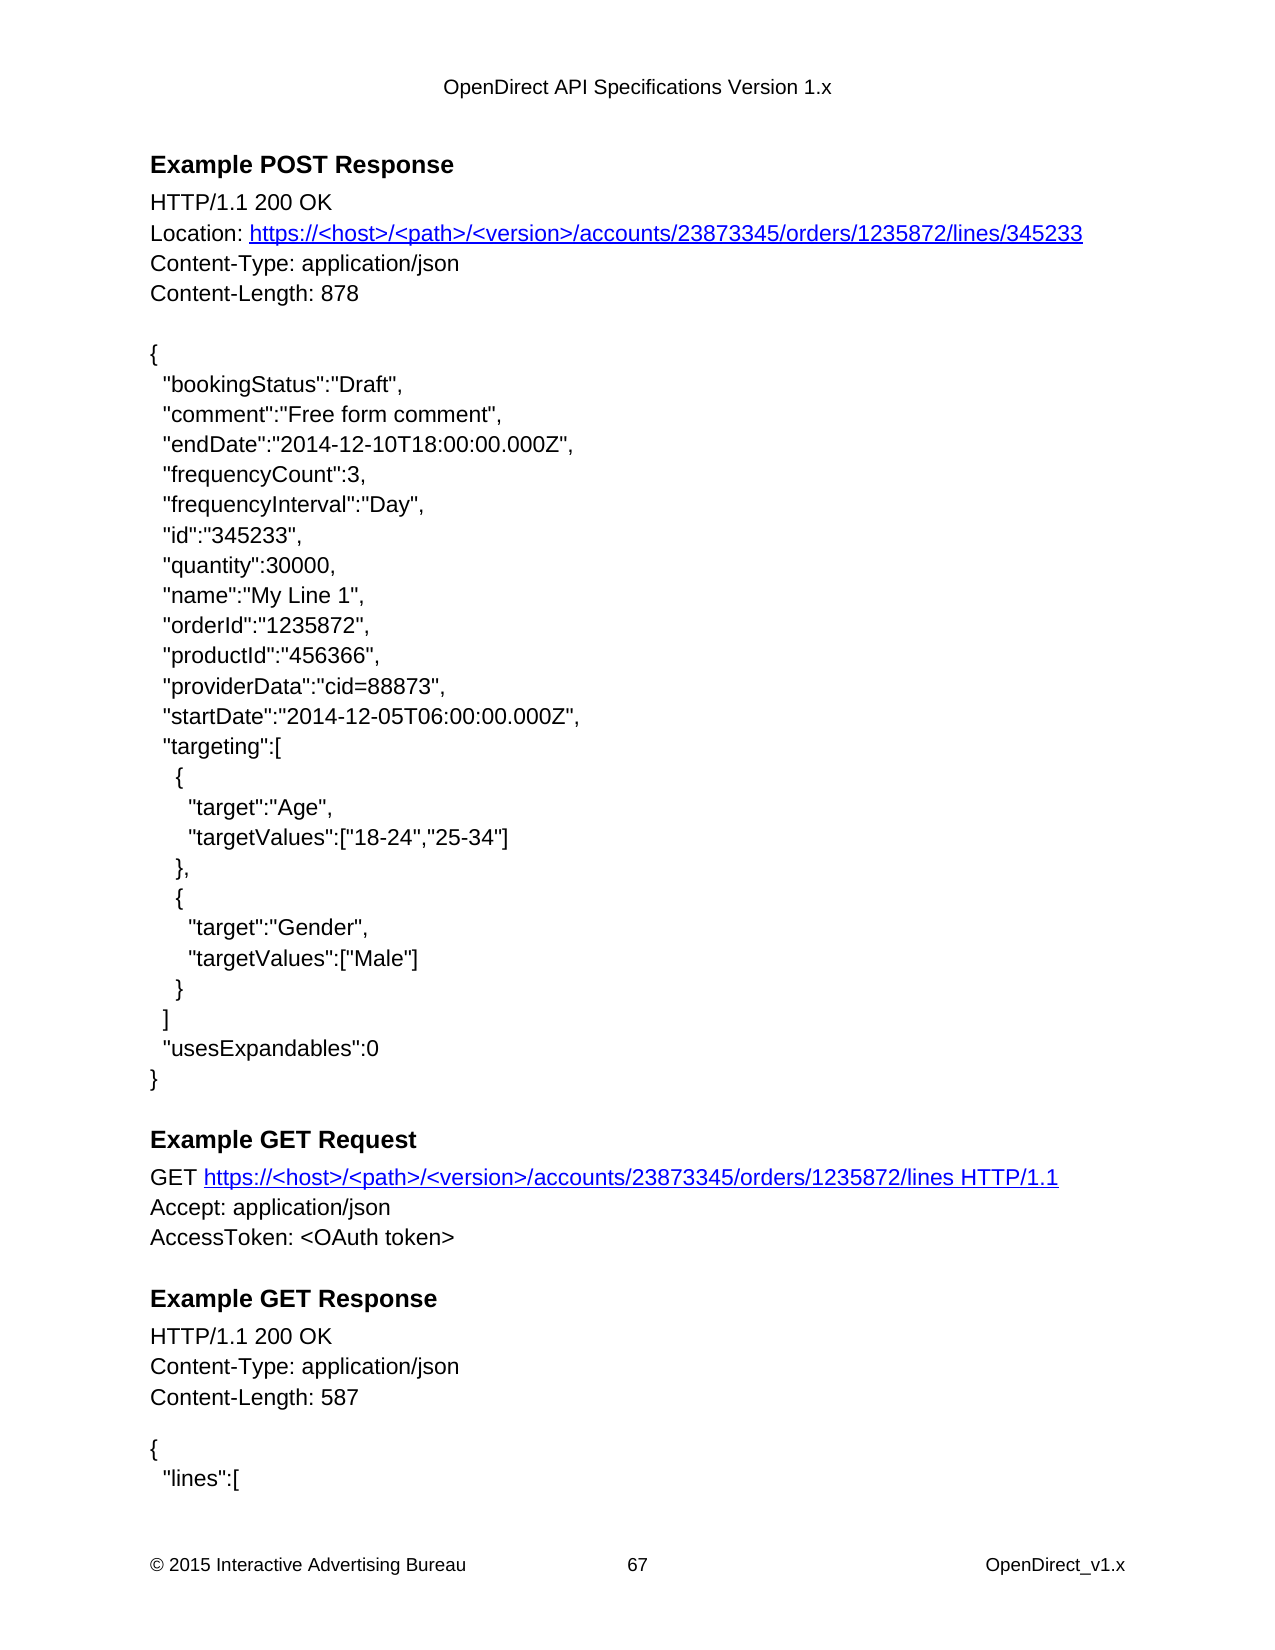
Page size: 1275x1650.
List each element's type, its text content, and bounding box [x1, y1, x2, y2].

text HTTP/1.1 200 OK Content-Type: application/json Content-Length: 587 [150, 1323, 1125, 1410]
text Example GET Request [150, 1125, 1125, 1153]
text Example POST Response [150, 150, 1125, 179]
text HTTP/1.1 200 OK Location: https://<host>/<path>/<version>/accounts/23873345/orders/1235872/lines/345233 Content-Type: application/json Content-Length: 878 { "bookingStatus":"Draft", "comment":"Free form comment", "endDate":"2014-12-10T18:00:00.000Z", "frequencyCount":3, "frequencyInterval":"Day", "id":"345233", "quantity":30000, "name":"My Line 1", "orderId":"1235872", "productId":"456366", "providerData":"cid=88873", "startDate":"2014-12-05T06:00:00.000Z", "targeting":[ { "target":"Age", "targetValues":["18-24","25-34"] }, { "target":"Gender", "targetValues":["Male"] } ] "usesExpandables":0 } [150, 189, 1125, 1092]
text GET https://<host>/<path>/<version>/accounts/23873345/orders/1235872/lines HTTP/1.1 Accept: application/json AccessToken: <OAuth token> [150, 1164, 1125, 1251]
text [150, 1434, 1125, 1491]
text Example GET Response [150, 1284, 1125, 1312]
